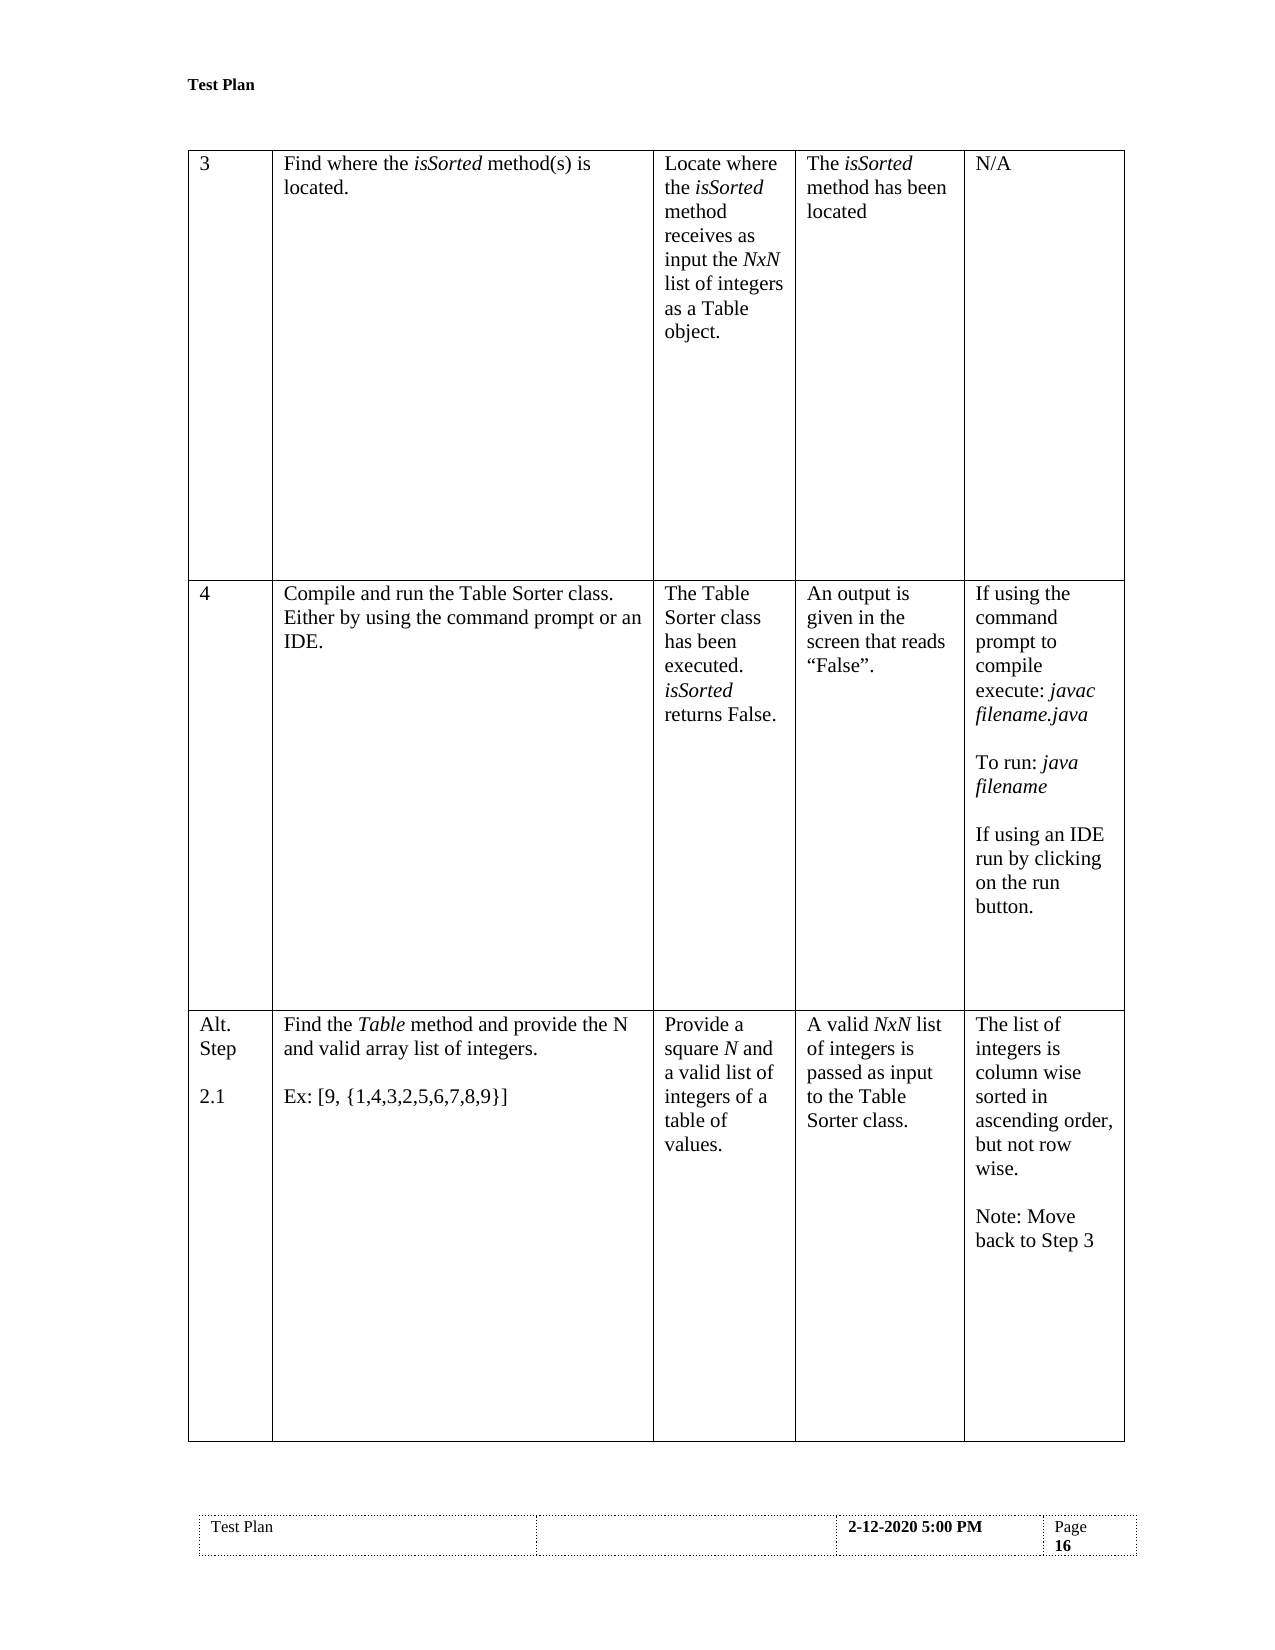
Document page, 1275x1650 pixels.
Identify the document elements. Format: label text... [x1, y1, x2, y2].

table_cell An output is given in the screen that reads “False”. [796, 581, 964, 1010]
table_cell If using the command prompt to compile execute: javac filename.java To run: java filename If using an IDE run by clicking on the run button. [965, 581, 1124, 1010]
table_cell Find where the isSorted method(s) is located. [273, 151, 653, 580]
table_cell The Table Sorter class has been executed. isSorted returns False. [654, 581, 795, 1010]
table_cell N/A [965, 151, 1124, 580]
table_cell The isSorted method has been located [796, 151, 964, 580]
table_cell 4 [189, 581, 272, 1010]
table_cell Locate where the isSorted method receives as input the NxN list of integers as a Table object. [654, 151, 795, 580]
table_cell A valid NxN list of integers is passed as input to the Table Sorter class. [796, 1011, 964, 1441]
table_cell Compile and run the Table Sorter class. Either by using the command prompt or an IDE. [273, 581, 653, 1010]
table_cell The list of integers is column wise sorted in ascending order, but not row wise. Note: Move back to Step 3 [965, 1011, 1124, 1441]
table_cell Provide a square N and a valid list of integers of a table of values. [654, 1011, 795, 1441]
table_cell 3 [189, 151, 272, 580]
table_cell Find the Table method and provide the N and valid array list of integers. Ex: [9, {1,4,3,2,5,6,7,8,9}] [273, 1011, 653, 1441]
table_cell Alt. Step 2.1 [189, 1011, 272, 1441]
